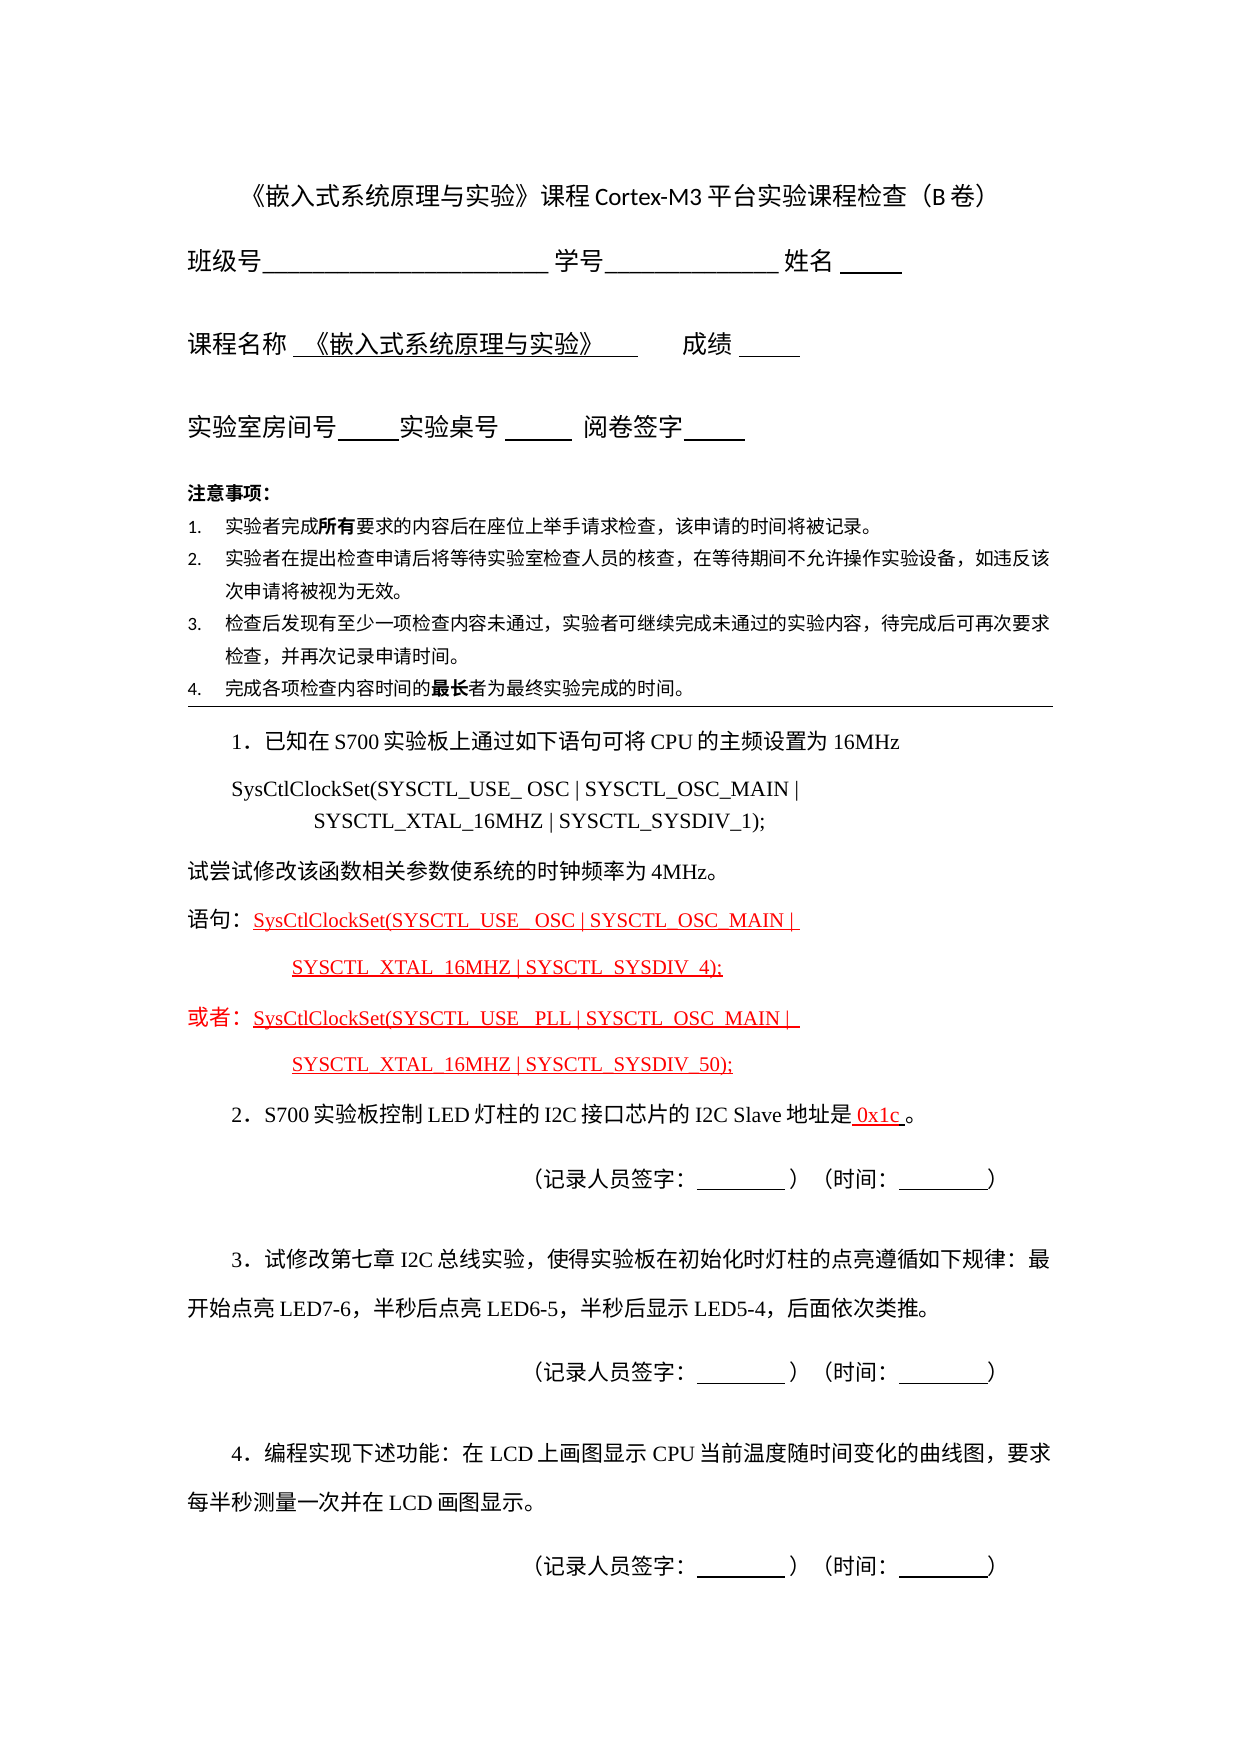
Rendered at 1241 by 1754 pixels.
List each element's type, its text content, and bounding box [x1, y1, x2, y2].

text SysCtlClockSet(SYSCTL_USE_ OSC | SYSCTL_OSC_MAIN | [187, 772, 1053, 804]
text 班级号_______________________ 学号______________ 姓名 [187, 227, 1053, 292]
list 检查后发现有至少一项检查内容未通过，实验者可继续完成未通过的实验内容，待完成后可再次要求检查，并再次记录申请时间。 [187, 606, 1053, 671]
text （记录人员签字： ）（时间： ） [187, 1549, 1009, 1581]
list 实验者在提出检查申请后将等待实验室检查人员的核查，在等待期间不允许操作实验设备，如违反该次申请将被视为无效。 [187, 541, 1053, 606]
text SYSCTL_XTAL_16MHZ | SYSCTL_SYSDIV_50); [187, 1048, 1053, 1080]
text （记录人员签字： ）（时间： ） [187, 1161, 1009, 1194]
text SYSCTL_XTAL_16MHZ | SYSCTL_SYSDIV_1); [187, 804, 1053, 837]
text 1．已知在S700实验板上通过如下语句可将CPU的主频设置为16MHz [187, 724, 1053, 756]
text 《嵌入式系统原理与实验》课程Cortex-M3平台实验课程检查（B卷） [187, 162, 1053, 227]
text 试尝试修改该函数相关参数使系统的时钟频率为4MHz。 [187, 853, 1053, 886]
text 课程名称 《嵌入式系统原理与实验》 成绩 [187, 310, 1053, 375]
list 实验者完成所有要求的内容后在座位上举手请求检查，该申请的时间将被记录。 [187, 509, 1053, 541]
text 2．S700实验板控制LED灯柱的I2C接口芯片的I2C Slave地址是 0x1c 。 [187, 1097, 1053, 1129]
text SYSCTL_XTAL_16MHZ | SYSCTL_SYSDIV_4); [187, 950, 1053, 983]
text 4．编程实现下述功能：在LCD上画图显示CPU当前温度随时间变化的曲线图，要求每半秒测量一次并在LCD画图显示。 [187, 1435, 1053, 1517]
text 或者：SysCtlClockSet(SYSCTL_USE_ PLL | SYSCTL_OSC_MAIN | [187, 999, 1053, 1032]
text （记录人员签字： ）（时间： ） [187, 1355, 1009, 1387]
text 语句：SysCtlClockSet(SYSCTL_USE_ OSC | SYSCTL_OSC_MAIN | [187, 902, 1053, 934]
text 注意事项： [187, 476, 1053, 509]
list 完成各项检查内容时间的最长者为最终实验完成的时间。 [187, 671, 1053, 707]
text 实验室房间号 实验桌号 阅卷签字 [187, 393, 1053, 458]
text 3．试修改第七章I2C总线实验，使得实验板在初始化时灯柱的点亮遵循如下规律：最开始点亮LED7-6，半秒后点亮LED6-5，半秒后显示LED5-4，后面依次类推。 [187, 1242, 1053, 1323]
